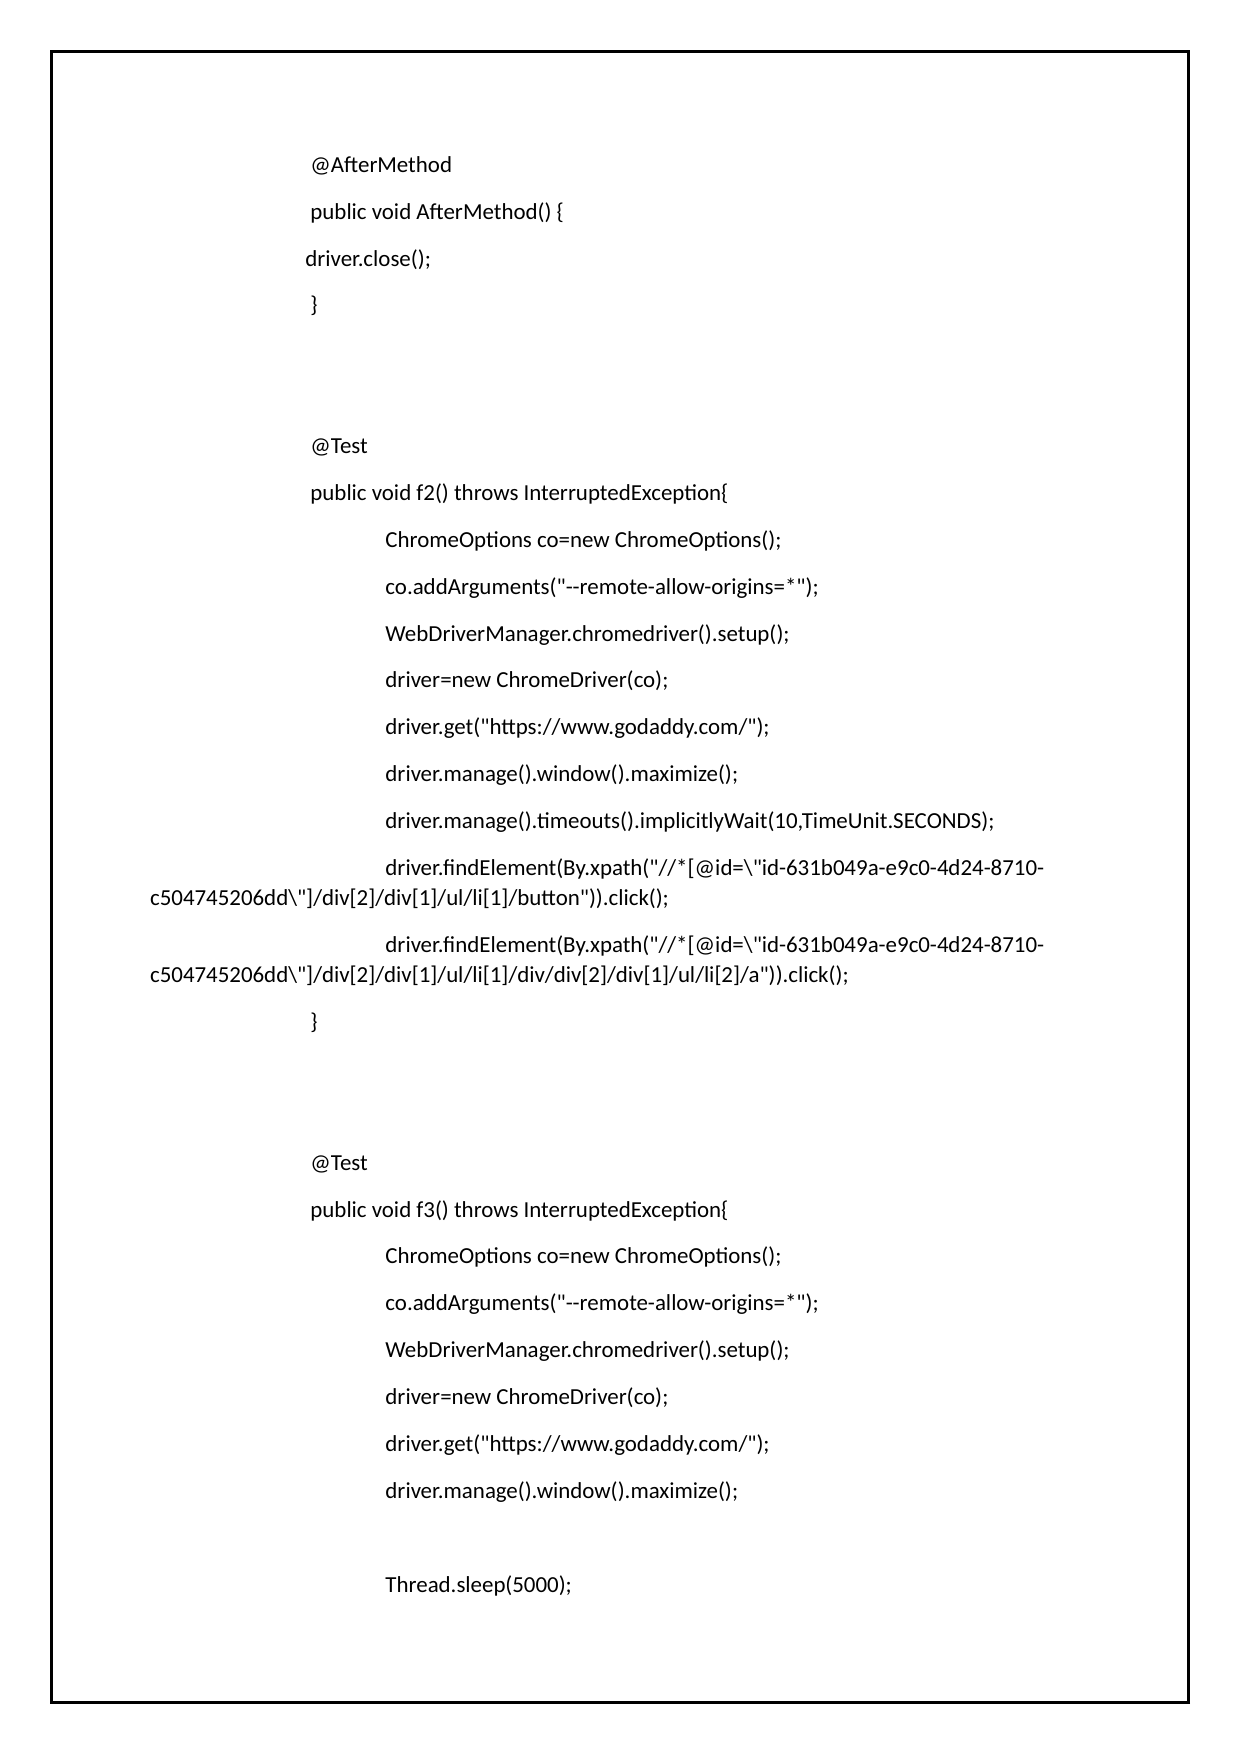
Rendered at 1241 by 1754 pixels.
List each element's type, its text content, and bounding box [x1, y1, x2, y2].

text driver=new ChromeDriver(co); [150, 1382, 1090, 1410]
text driver=new ChromeDriver(co); [150, 666, 1090, 694]
text } [150, 1007, 1090, 1035]
text @Test [150, 1148, 1090, 1176]
text driver.close(); [150, 244, 1090, 272]
text } [150, 291, 1090, 319]
text @Test [150, 431, 1090, 459]
text driver.get("https://www.godaddy.com/"); [150, 1429, 1090, 1457]
text public void f3() throws InterruptedException{ [150, 1195, 1090, 1223]
text ChromeOptions co=new ChromeOptions(); [150, 525, 1090, 553]
text driver.manage().timeouts().implicitlyWait(10,TimeUnit.SECONDS); [150, 806, 1090, 834]
text ChromeOptions co=new ChromeOptions(); [150, 1242, 1090, 1270]
text co.addArguments("--remote-allow-origins=*"); [150, 572, 1090, 600]
text WebDriverManager.chromedriver().setup(); [150, 1335, 1090, 1363]
text driver.get("https://www.godaddy.com/"); [150, 712, 1090, 741]
text driver.findElement(By.xpath("//*[@id=\"id-631b049a-e9c0-4d24-8710-c504745206dd\"]/div[2]/div[1]/ul/li[1]/button")).click(); [150, 853, 1090, 911]
text driver.manage().window().maximize(); [150, 759, 1090, 787]
text co.addArguments("--remote-allow-origins=*"); [150, 1288, 1090, 1317]
text WebDriverManager.chromedriver().setup(); [150, 619, 1090, 647]
text public void AfterMethod() { [150, 197, 1090, 225]
text driver.findElement(By.xpath("//*[@id=\"id-631b049a-e9c0-4d24-8710-c504745206dd\"]/div[2]/div[1]/ul/li[1]/div/div[2]/div[1]/ul/li[2]/a")).click(); [150, 930, 1090, 988]
text @AfterMethod [150, 150, 1090, 178]
text Thread.sleep(5000); [150, 1570, 1090, 1598]
text public void f2() throws InterruptedException{ [150, 478, 1090, 506]
text driver.manage().window().maximize(); [150, 1476, 1090, 1504]
